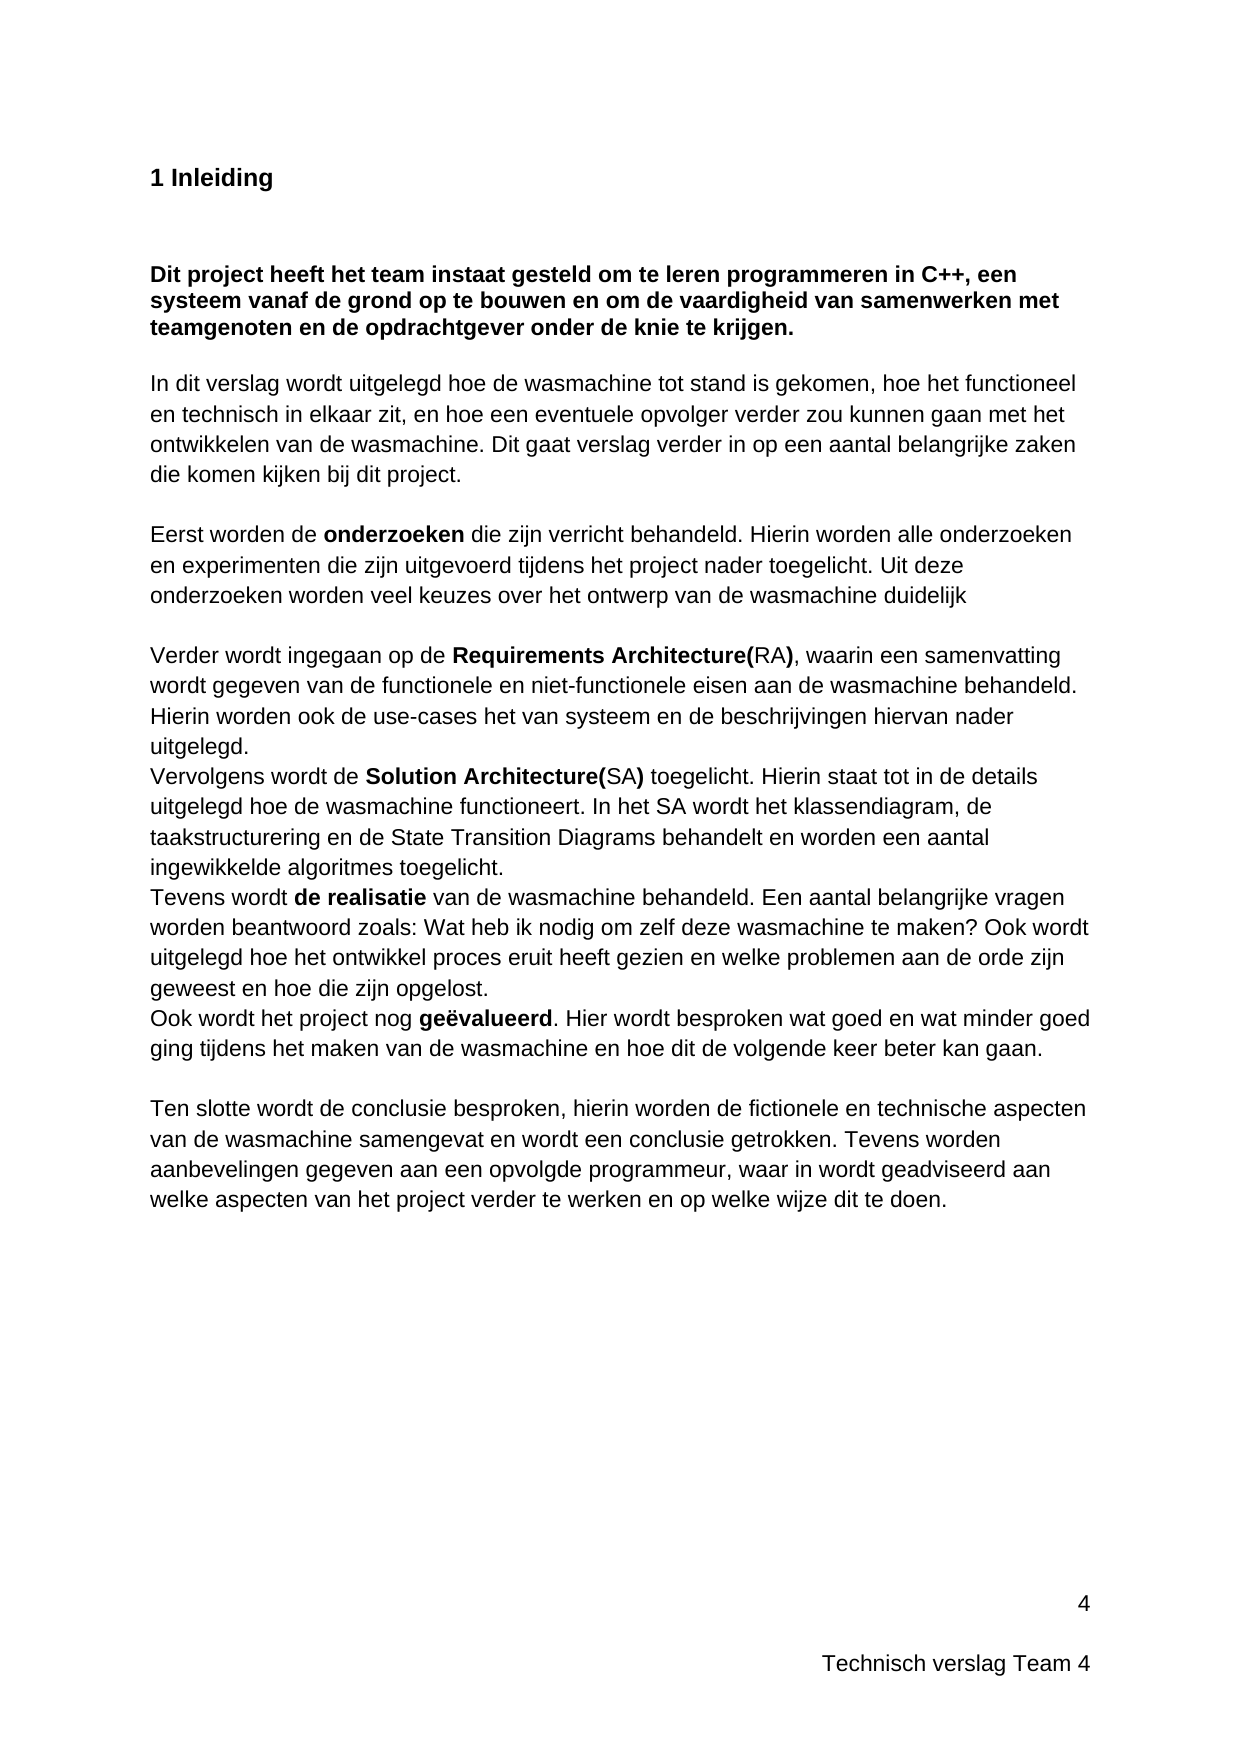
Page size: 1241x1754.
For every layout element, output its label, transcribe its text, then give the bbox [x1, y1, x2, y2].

text In dit verslag wordt uitgelegd hoe de wasmachine tot stand is gekomen, hoe het functioneel en technisch in elkaar zit, en hoe een eventuele opvolger verder zou kunnen gaan met het ontwikkelen van de wasmachine. Dit gaat verslag verder in op een aantal belangrijke zaken die komen kijken bij dit project. [150, 370, 1090, 487]
text Verder wordt ingegaan op de Requirements Architecture(RA), waarin een samenvatting wordt gegeven van de functionele en niet-functionele eisen aan de wasmachine behandeld. Hierin worden ook de use-cases het van systeem en de beschrijvingen hiervan nader uitgelegd. Vervolgens wordt de Solution Architecture(SA) toegelicht. Hierin staat tot in de details uitgelegd hoe de wasmachine functioneert. In het SA wordt het klassendiagram, de taakstructurering en de State Transition Diagrams behandelt en worden een aantal ingewikkelde algoritmes toegelicht. [150, 642, 1090, 880]
text Tevens wordt de realisatie van de wasmachine behandeld. Een aantal belangrijke vragen worden beantwoord zoals: Wat heb ik nodig om zelf deze wasmachine te maken? Ook wordt uitgelegd hoe het ontwikkel proces eruit heeft gezien en welke problemen aan de orde zijn geweest en hoe die zijn opgelost. [150, 884, 1090, 1001]
subtitle 1 Inleiding [150, 162, 1090, 191]
text Dit project heeft het team instaat gesteld om te leren programmeren in C++, een systeem vanaf de grond op te bouwen en om de vaardigheid van samenwerken met teamgenoten en de opdrachtgever onder de knie te krijgen. [150, 261, 1090, 340]
text Ook wordt het project nog geëvalueerd. Hier wordt besproken wat goed en wat minder goed ging tijdens het maken van de wasmachine en hoe dit de volgende keer beter kan gaan. [150, 1005, 1090, 1061]
text Eerst worden de onderzoeken die zijn verricht behandeld. Hierin worden alle onderzoeken en experimenten die zijn uitgevoerd tijdens het project nader toegelicht. Uit deze onderzoeken worden veel keuzes over het ontwerp van de wasmachine duidelijk [150, 521, 1090, 608]
text Ten slotte wordt de conclusie besproken, hierin worden de fictionele en technische aspecten van de wasmachine samengevat en wordt een conclusie getrokken. Tevens worden aanbevelingen gegeven aan een opvolgde programmeur, waar in wordt geadviseerd aan welke aspecten van het project verder te werken en op welke wijze dit te doen. [150, 1095, 1090, 1212]
